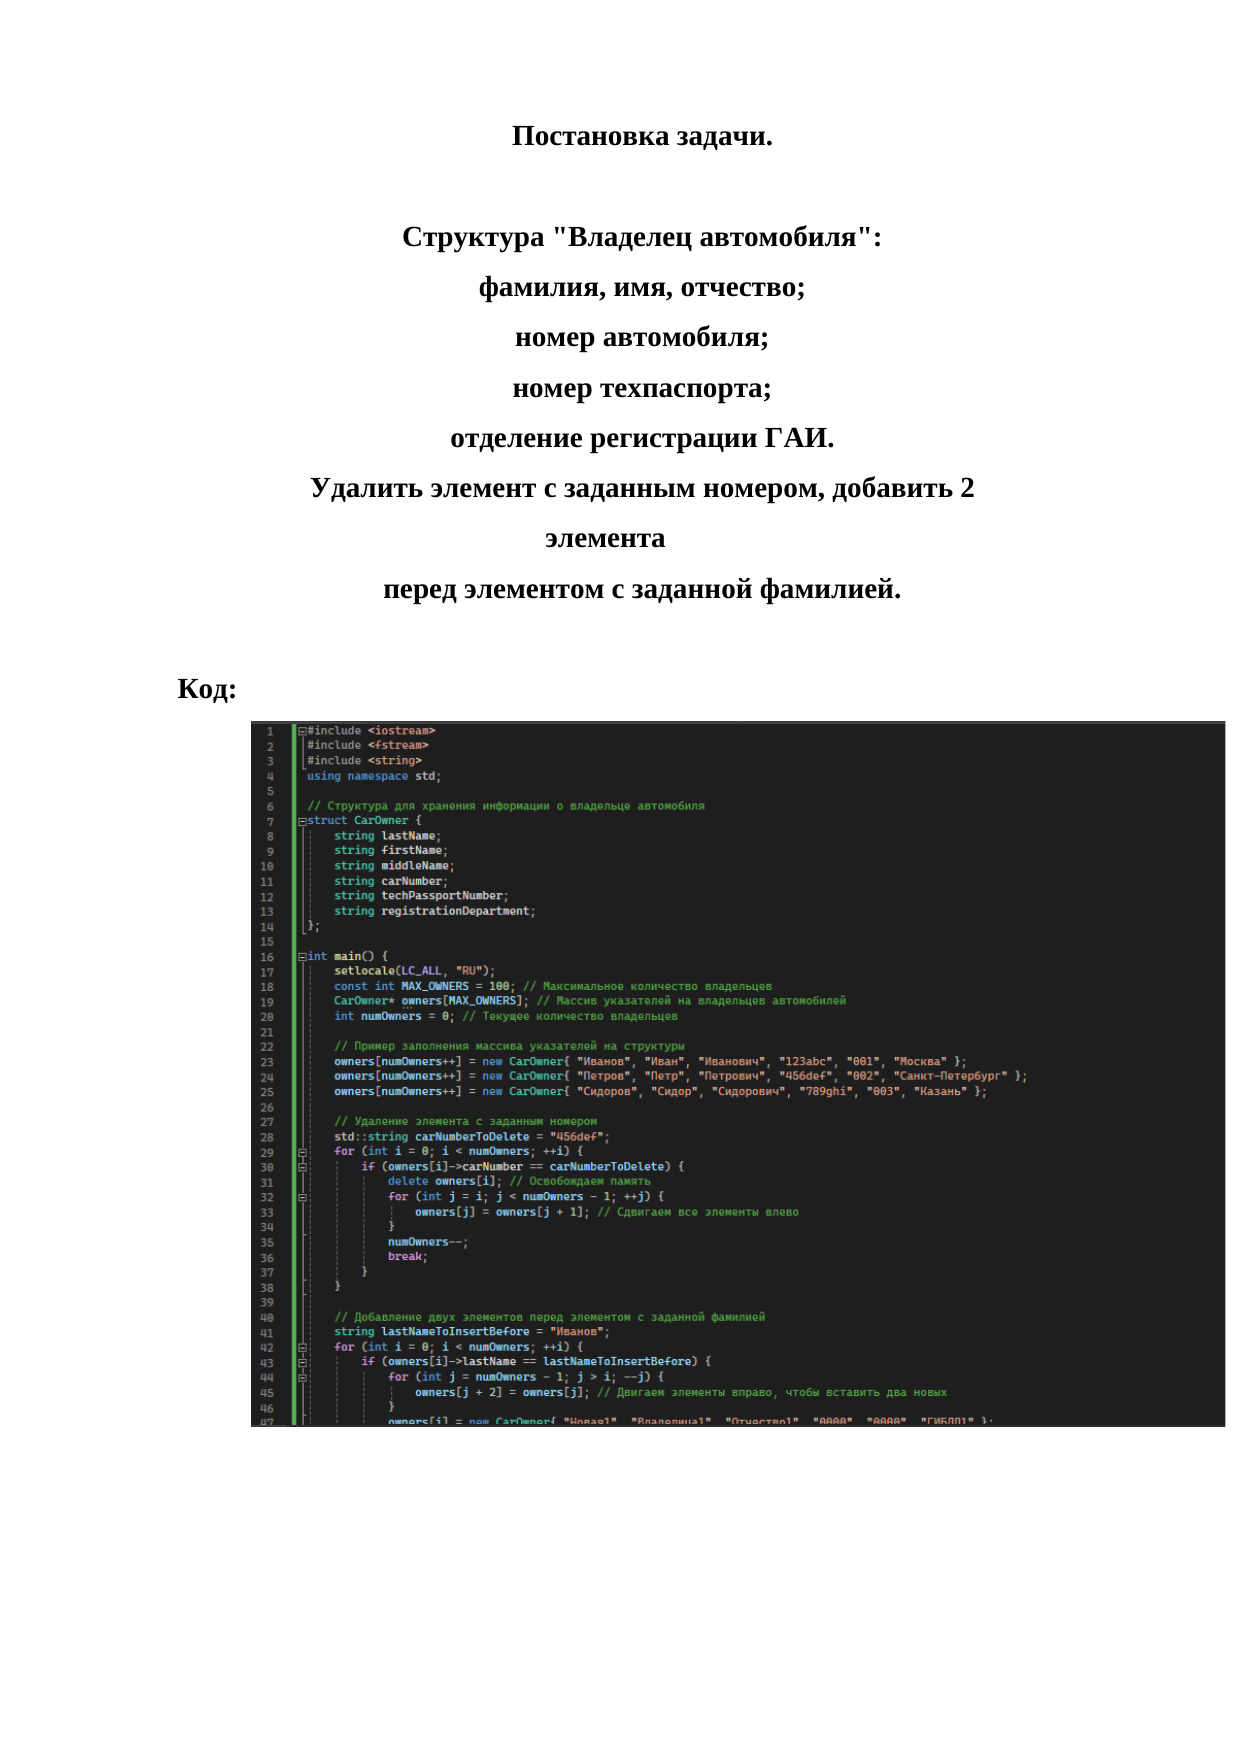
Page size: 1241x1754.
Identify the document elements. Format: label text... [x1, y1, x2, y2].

text перед элементом с заданной фамилией. [177, 571, 1034, 604]
picture [251, 721, 1226, 1427]
text Код: [177, 672, 1034, 705]
text Постановка задачи. [177, 118, 1034, 152]
text фамилия, имя, отчество; [177, 269, 1034, 303]
text отделение регистрации ГАИ. [177, 420, 1034, 453]
text Структура "Владелец автомобиля": [177, 219, 1034, 252]
text номер техпаспорта; [177, 370, 1034, 403]
text номер автомобиля; [177, 319, 1034, 353]
text Удалить элемент с заданным номером, добавить 2 элемента [177, 470, 1034, 554]
